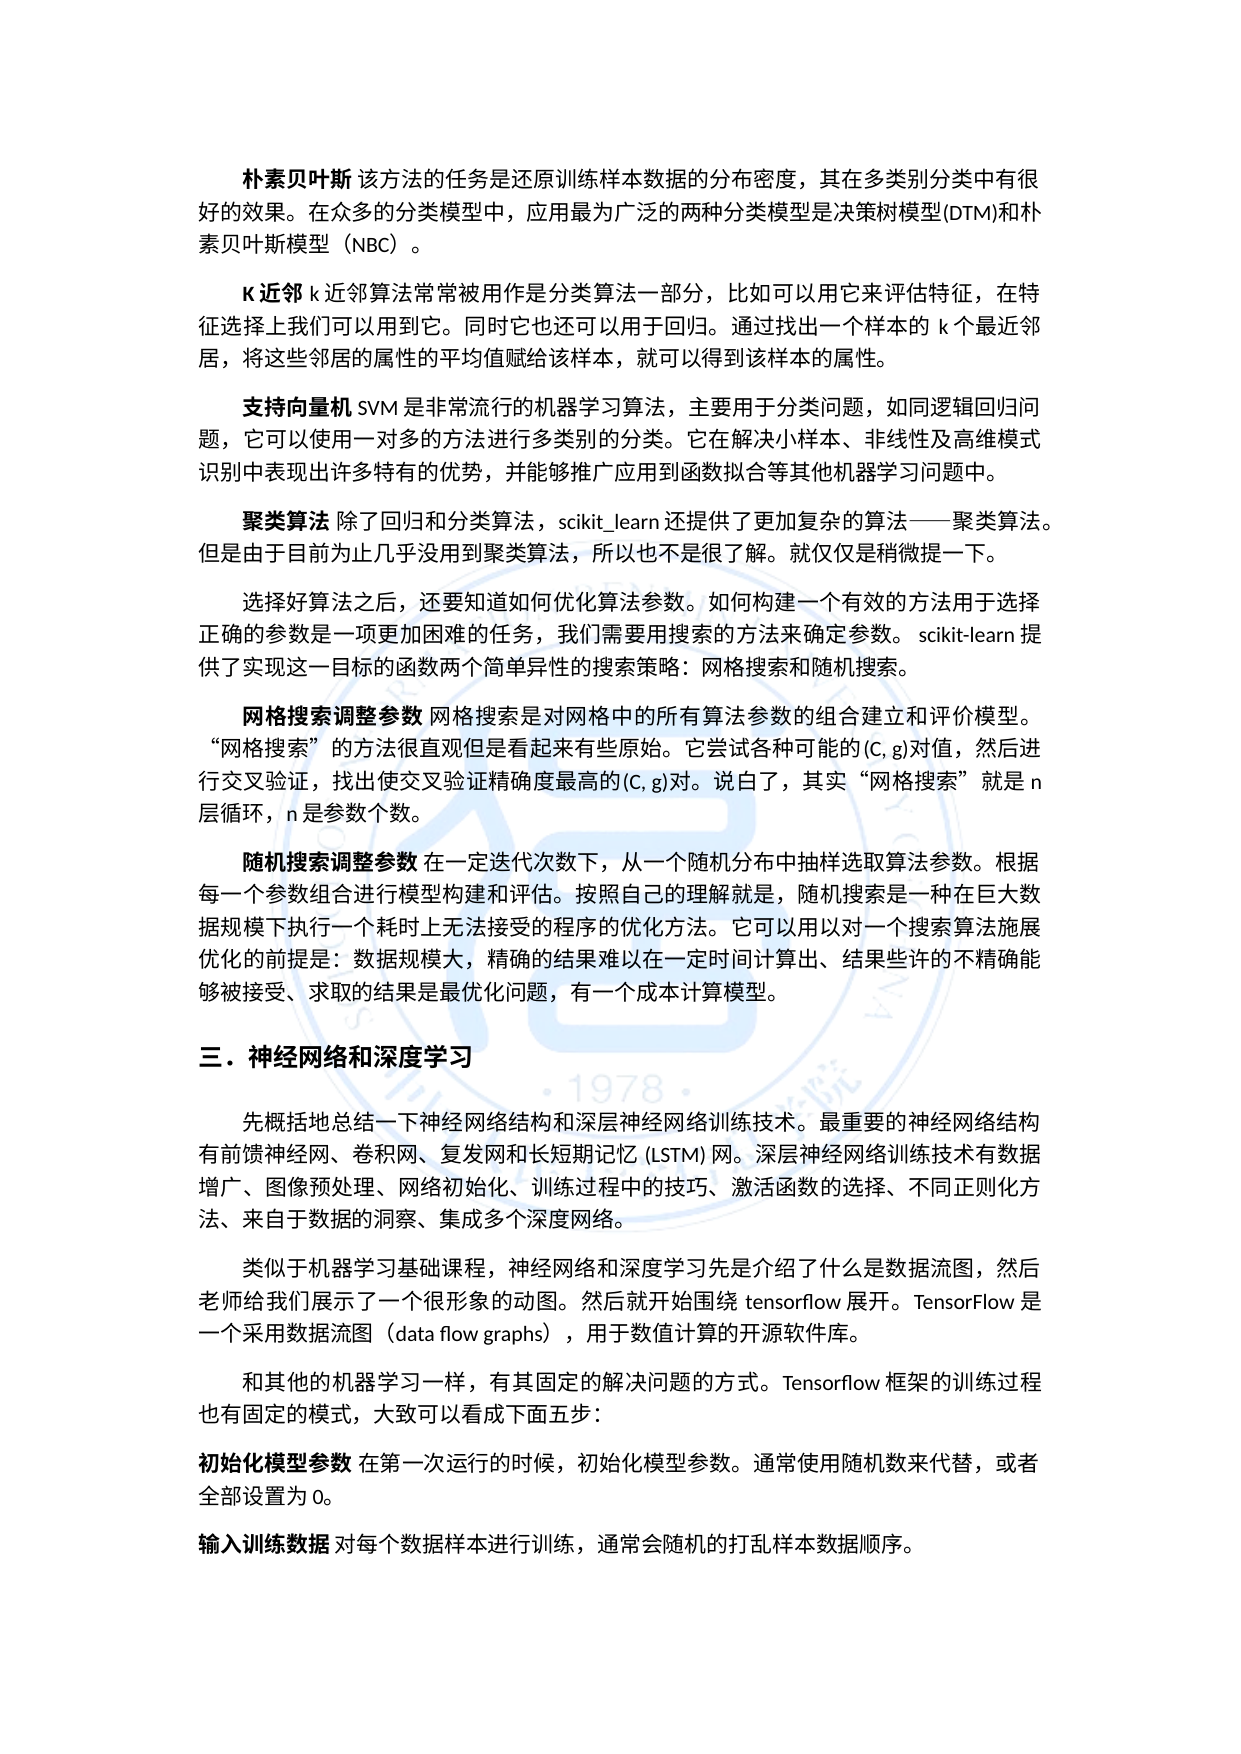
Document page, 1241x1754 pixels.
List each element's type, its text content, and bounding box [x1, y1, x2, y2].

text 三．神经网络和深度学习 [198, 1023, 1042, 1088]
text K近邻 k近邻算法常常被用作是分类算法一部分，比如可以用它来评估特征，在特征选择上我们可以用到它。同时它也还可以用于回归。通过找出一个样本的k个最近邻居，将这些邻居的属性的平均值赋给该样本，就可以得到该样本的属性。 [198, 276, 1042, 373]
text 支持向量机 SVM是非常流行的机器学习算法，主要用于分类问题，如同逻辑回归问题，它可以使用一对多的方法进行多类别的分类。它在解决小样本、非线性及高维模式识别中表现出许多特有的优势，并能够推广应用到函数拟合等其他机器学习问题中。 [198, 389, 1042, 487]
text 选择好算法之后，还要知道如何优化算法参数。如何构建一个有效的方法用于选择正确的参数是一项更加困难的任务，我们需要用搜索的方法来确定参数。scikit-learn提供了实现这一目标的函数两个简单异性的搜索策略：网格搜索和随机搜索。 [198, 584, 1042, 682]
text 网格搜索调整参数 网格搜索是对网格中的所有算法参数的组合建立和评价模型。“网格搜索”的方法很直观但是看起来有些原始。它尝试各种可能的(C, g)对值，然后进行交叉验证，找出使交叉验证精确度最高的(C, g)对。说白了，其实“网格搜索”就是n层循环，n是参数个数。 [198, 698, 1042, 828]
text 朴素贝叶斯 该方法的任务是还原训练样本数据的分布密度，其在多类别分类中有很好的效果。在众多的分类模型中，应用最为广泛的两种分类模型是决策树模型(DTM)和朴素贝叶斯模型（NBC）。 [198, 162, 1042, 259]
text 随机搜索调整参数 在一定迭代次数下，从一个随机分布中抽样选取算法参数。根据每一个参数组合进行模型构建和评估。按照自己的理解就是，随机搜索是一种在巨大数据规模下执行一个耗时上无法接受的程序的优化方法。它可以用以对一个搜索算法施展优化的前提是：数据规模大，精确的结果难以在一定时间计算出、结果些许的不精确能够被接受、求取的结果是最优化问题，有一个成本计算模型。 [198, 844, 1042, 1007]
text 和其他的机器学习一样，有其固定的解决问题的方式。Tensorflow框架的训练过程也有固定的模式，大致可以看成下面五步： [198, 1364, 1042, 1429]
text 类似于机器学习基础课程，神经网络和深度学习先是介绍了什么是数据流图，然后老师给我们展示了一个很形象的动图。然后就开始围绕tensorflow展开。TensorFlow是一个采用数据流图（data flow graphs），用于数值计算的开源软件库。 [198, 1251, 1042, 1348]
text 先概括地总结一下神经网络结构和深层神经网络训练技术。最重要的神经网络结构有前馈神经网、卷积网、复发网和长短期记忆 (LSTM) 网。深层神经网络训练技术有数据增广、图像预处理、网络初始化、训练过程中的技巧、激活函数的选择、不同正则化方法、来自于数据的洞察、集成多个深度网络。 [198, 1104, 1042, 1234]
text 聚类算法 除了回归和分类算法，scikit_learn还提供了更加复杂的算法——聚类算法。但是由于目前为止几乎没用到聚类算法，所以也不是很了解。就仅仅是稍微提一下。 [198, 503, 1042, 568]
text 初始化模型参数 在第一次运行的时候，初始化模型参数。通常使用随机数来代替，或者全部设置为0。 [198, 1446, 1042, 1511]
text 输入训练数据 对每个数据样本进行训练，通常会随机的打乱样本数据顺序。 [198, 1527, 1042, 1559]
